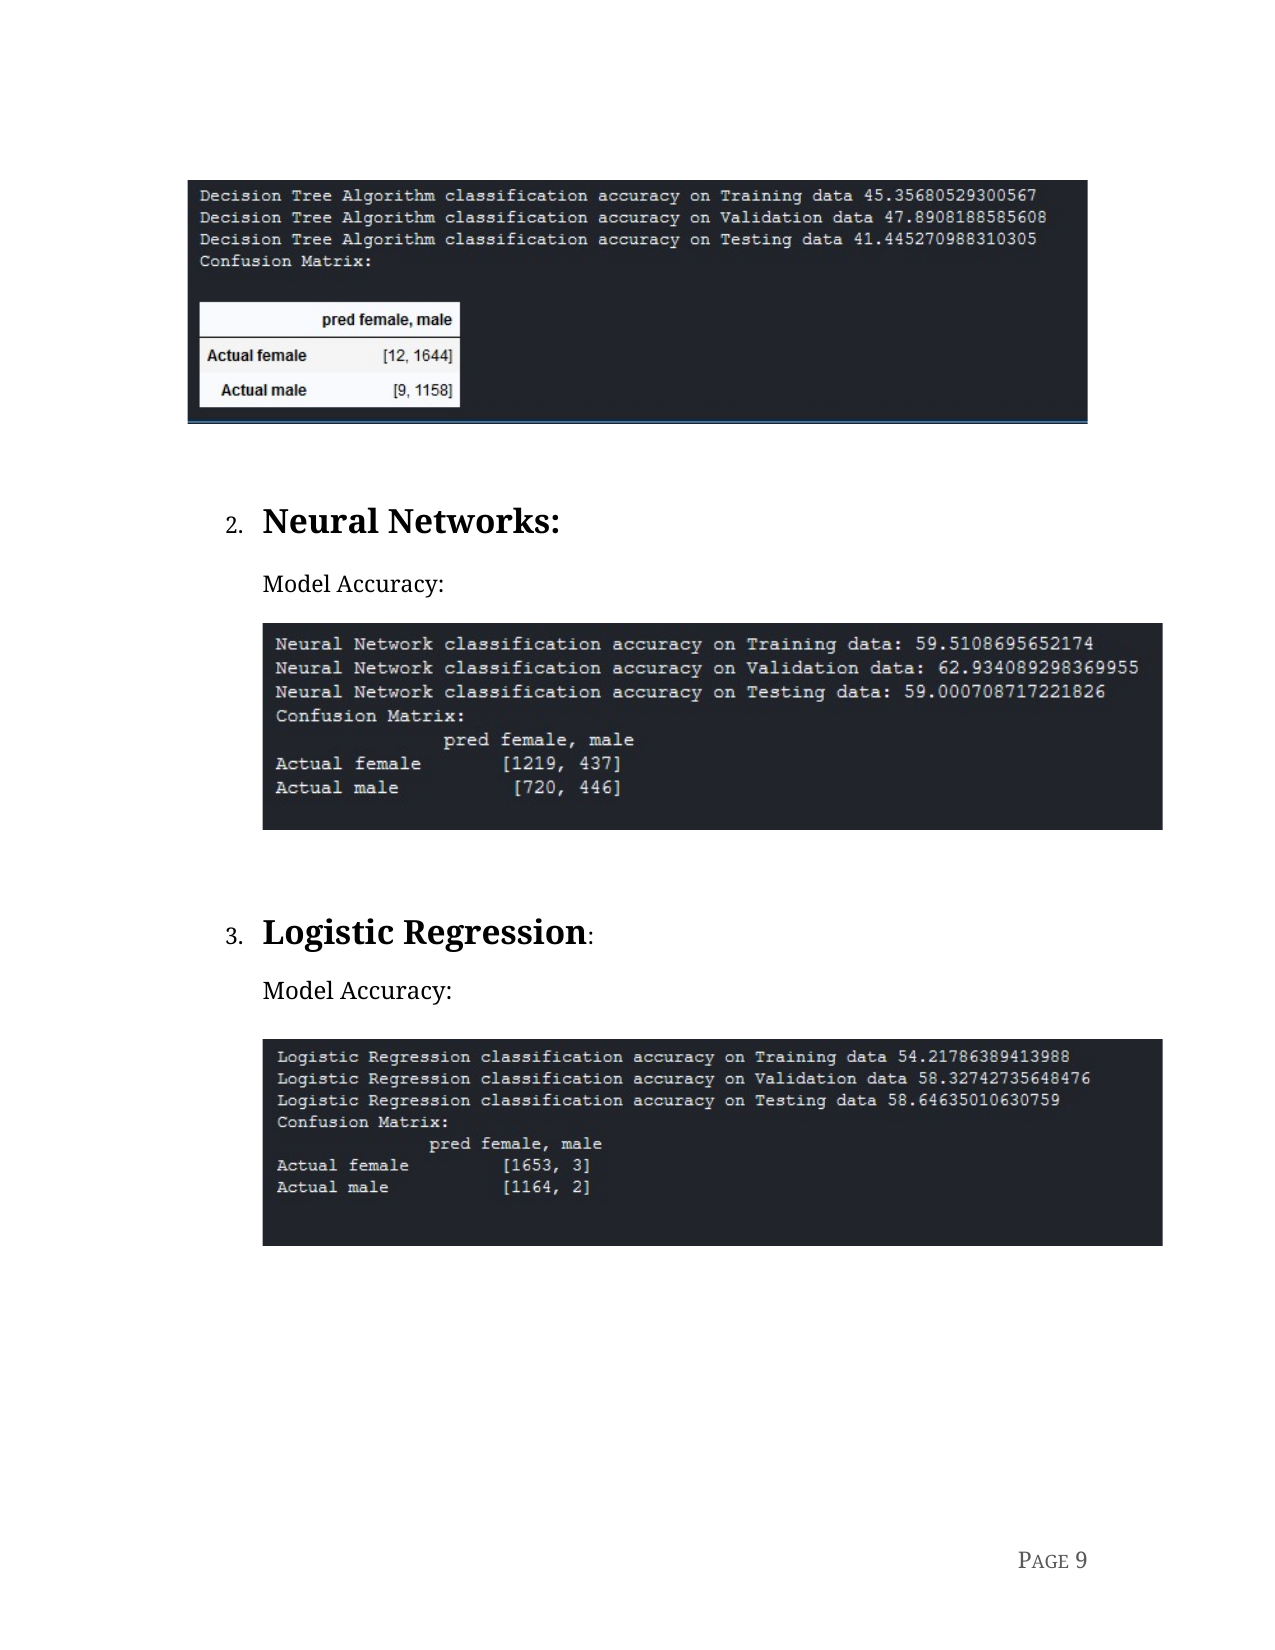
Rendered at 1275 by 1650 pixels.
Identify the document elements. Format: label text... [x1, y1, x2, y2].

list Logistic Regression: [225, 909, 1087, 954]
picture [187, 180, 1088, 424]
picture [262, 1039, 1163, 1246]
text Model Accuracy: [187, 974, 1087, 1006]
list Neural Networks: [225, 497, 1087, 543]
picture [262, 623, 1163, 830]
text Model Accuracy: [262, 568, 1087, 599]
